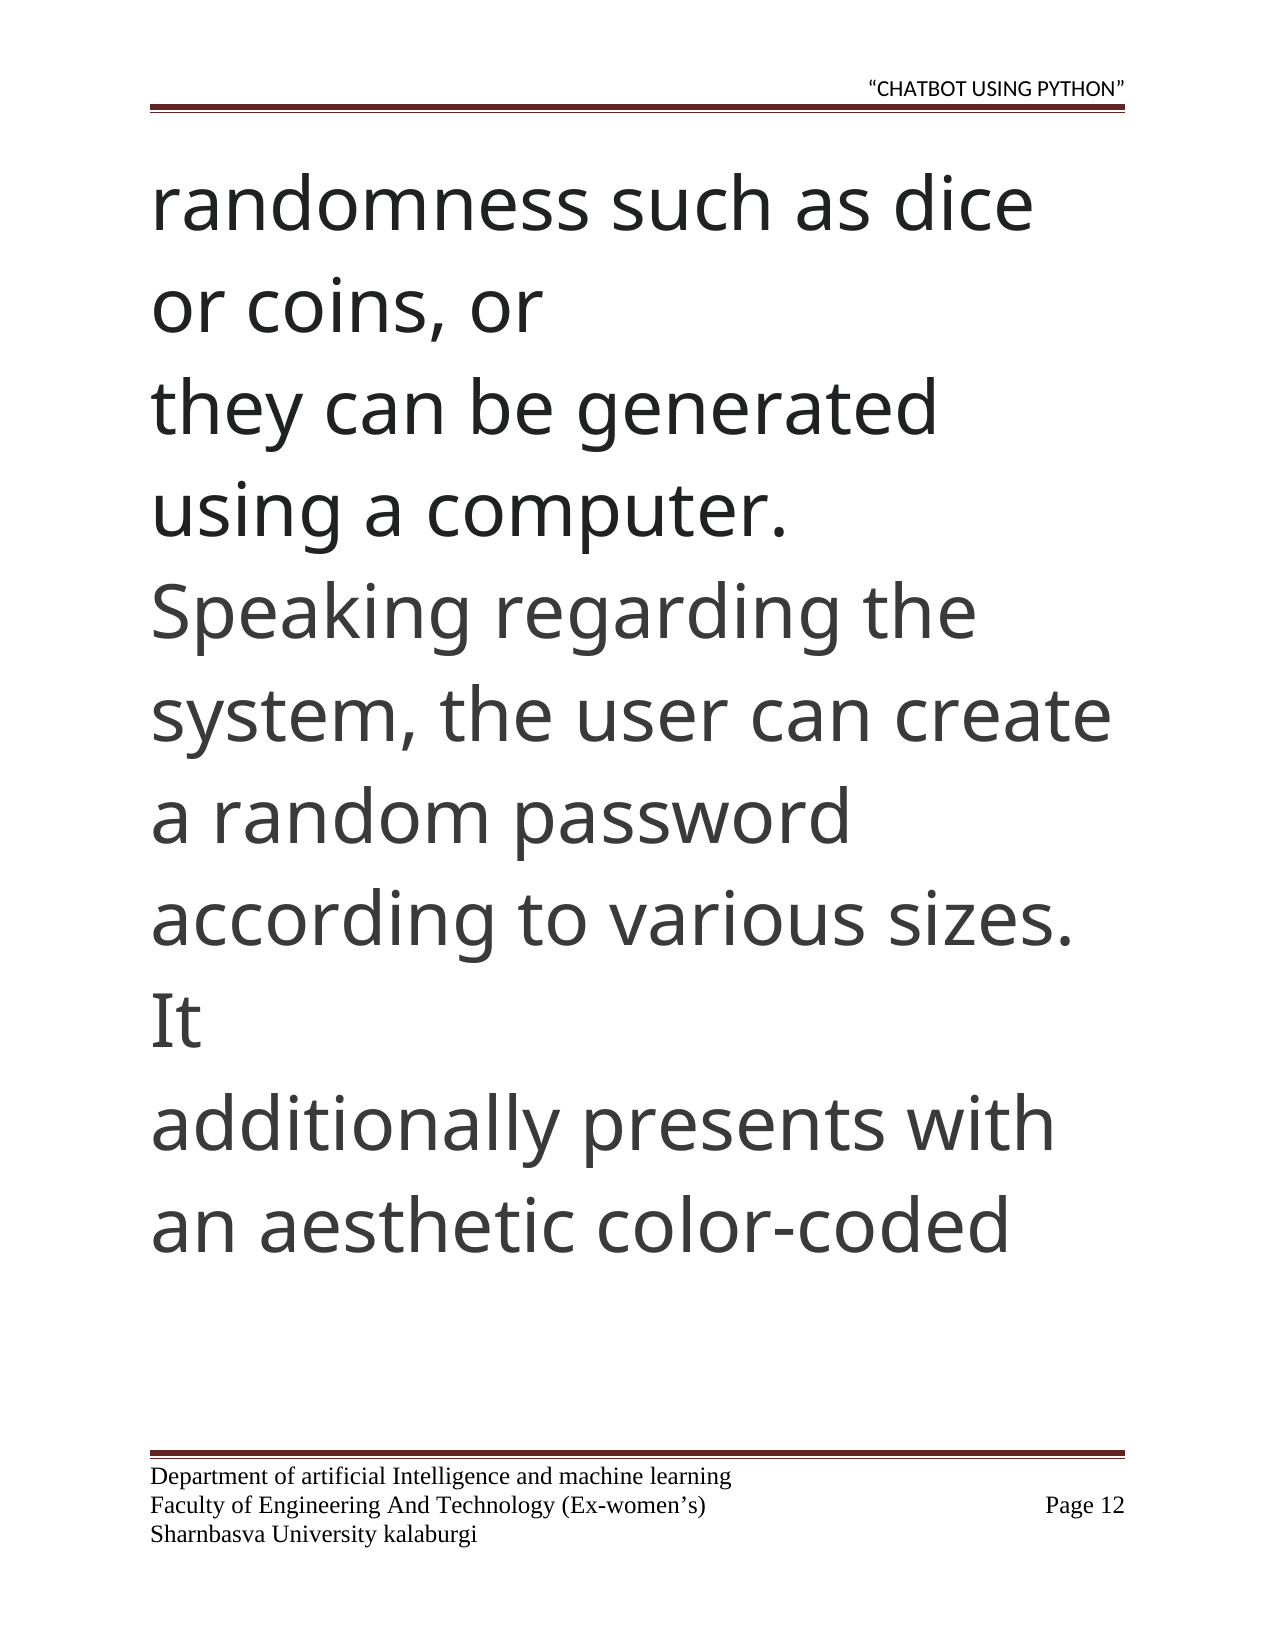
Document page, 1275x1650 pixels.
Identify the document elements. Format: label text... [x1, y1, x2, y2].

text Speaking regarding the system, the user can create a random password according to various sizes. It [150, 559, 1125, 1070]
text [150, 150, 1125, 354]
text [150, 1070, 1125, 1274]
text they can be generated using a computer. [150, 354, 1125, 559]
